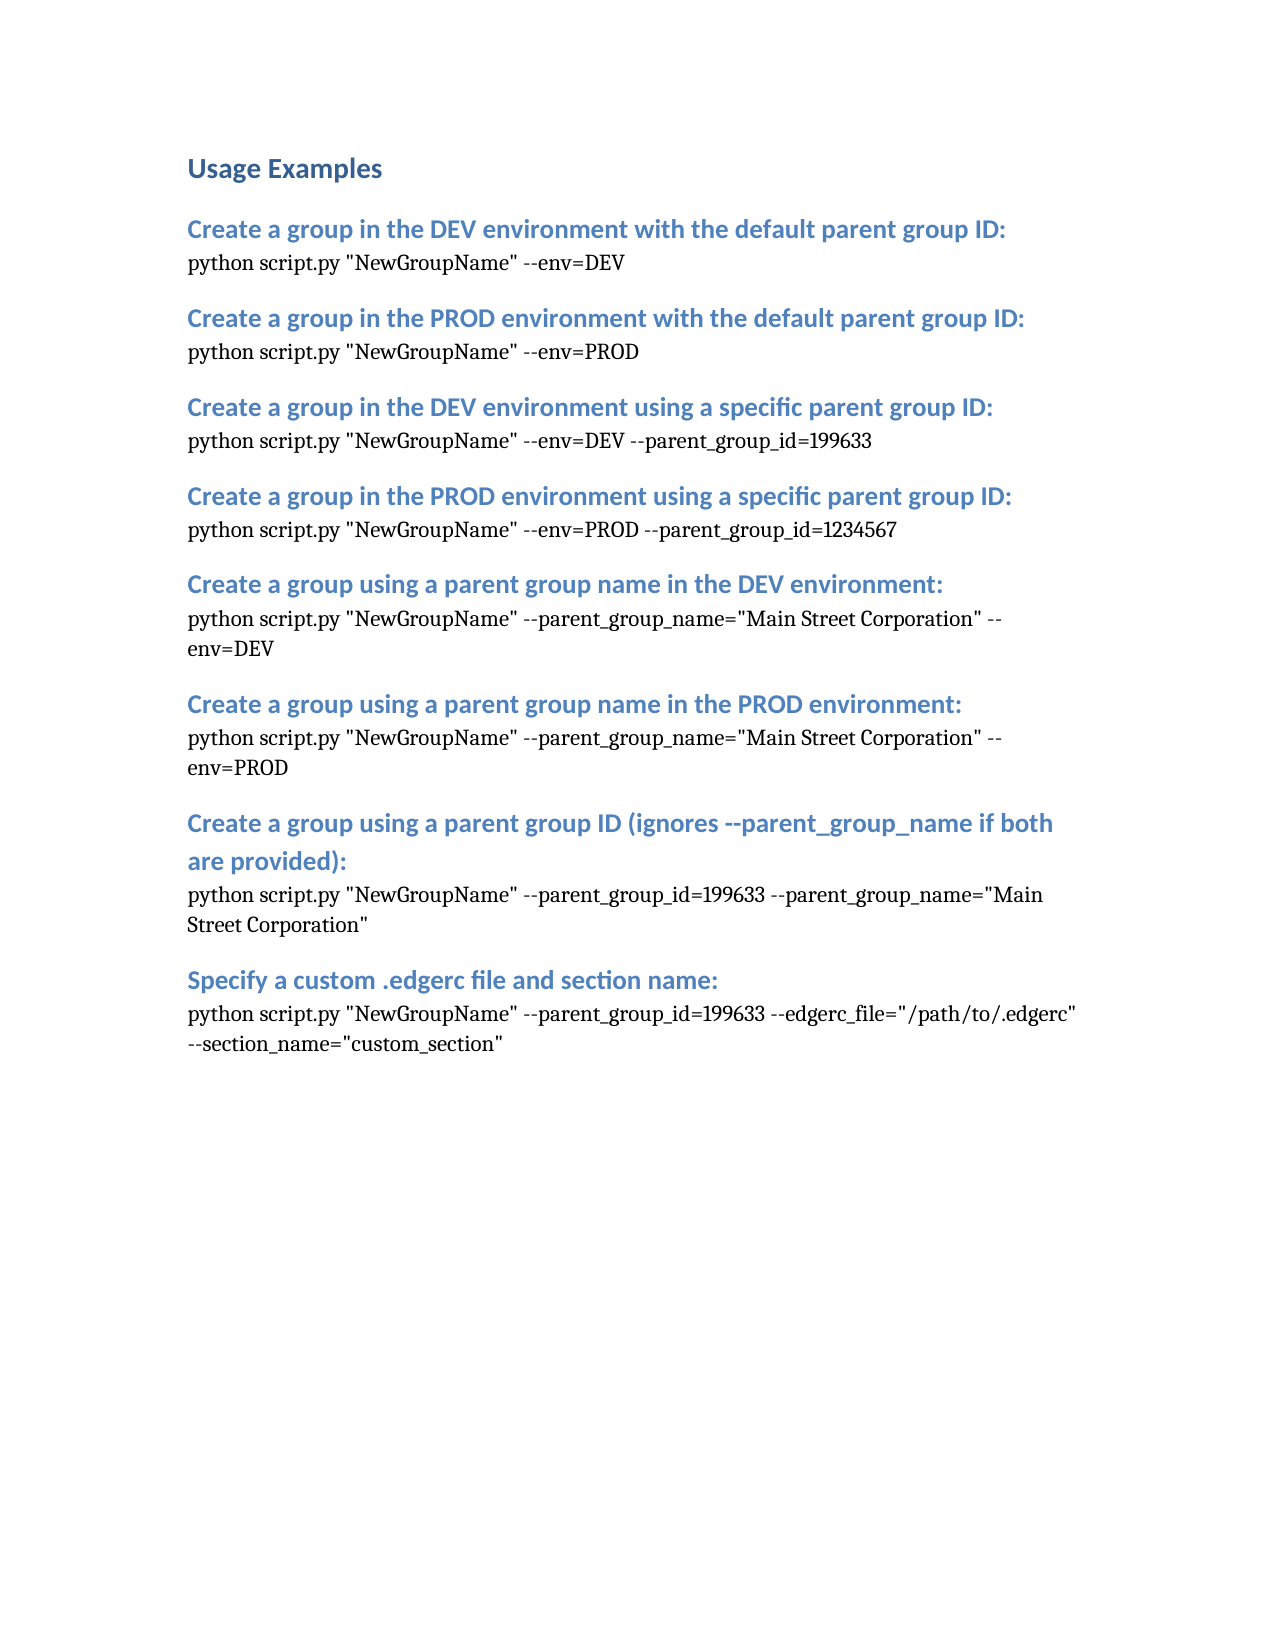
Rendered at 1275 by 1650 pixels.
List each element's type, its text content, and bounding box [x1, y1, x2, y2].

text python script.py "NewGroupName" --parent_group_name="Main Street Corporation" --env=DEV [187, 606, 1087, 662]
text python script.py "NewGroupName" --parent_group_id=199633 --edgerc_file="/path/to/.edgerc" --section_name="custom_section" [187, 1001, 1087, 1057]
subtitle Create a group in the PROD environment with the default parent group ID: [187, 301, 1087, 334]
text python script.py "NewGroupName" --env=DEV --parent_group_id=199633 [187, 428, 1087, 454]
text python script.py "NewGroupName" --parent_group_id=199633 --parent_group_name="Main Street Corporation" [187, 882, 1087, 938]
subtitle Create a group in the DEV environment using a specific parent group ID: [187, 390, 1087, 423]
text python script.py "NewGroupName" --env=PROD [187, 339, 1087, 365]
subtitle Create a group using a parent group name in the DEV environment: [187, 568, 1087, 601]
subtitle Create a group using a parent group name in the PROD environment: [187, 687, 1087, 720]
subtitle Create a group in the DEV environment with the default parent group ID: [187, 212, 1087, 245]
subtitle Create a group in the PROD environment using a specific parent group ID: [187, 479, 1087, 512]
text python script.py "NewGroupName" --env=DEV [187, 250, 1087, 276]
text python script.py "NewGroupName" --parent_group_name="Main Street Corporation" --env=PROD [187, 725, 1087, 781]
subtitle Specify a custom .edgerc file and section name: [187, 963, 1087, 996]
text python script.py "NewGroupName" --env=PROD --parent_group_id=1234567 [187, 517, 1087, 543]
subtitle Create a group using a parent group ID (ignores --parent_group_name if both are provided): [187, 806, 1087, 877]
subtitle Usage Examples [187, 150, 1087, 186]
